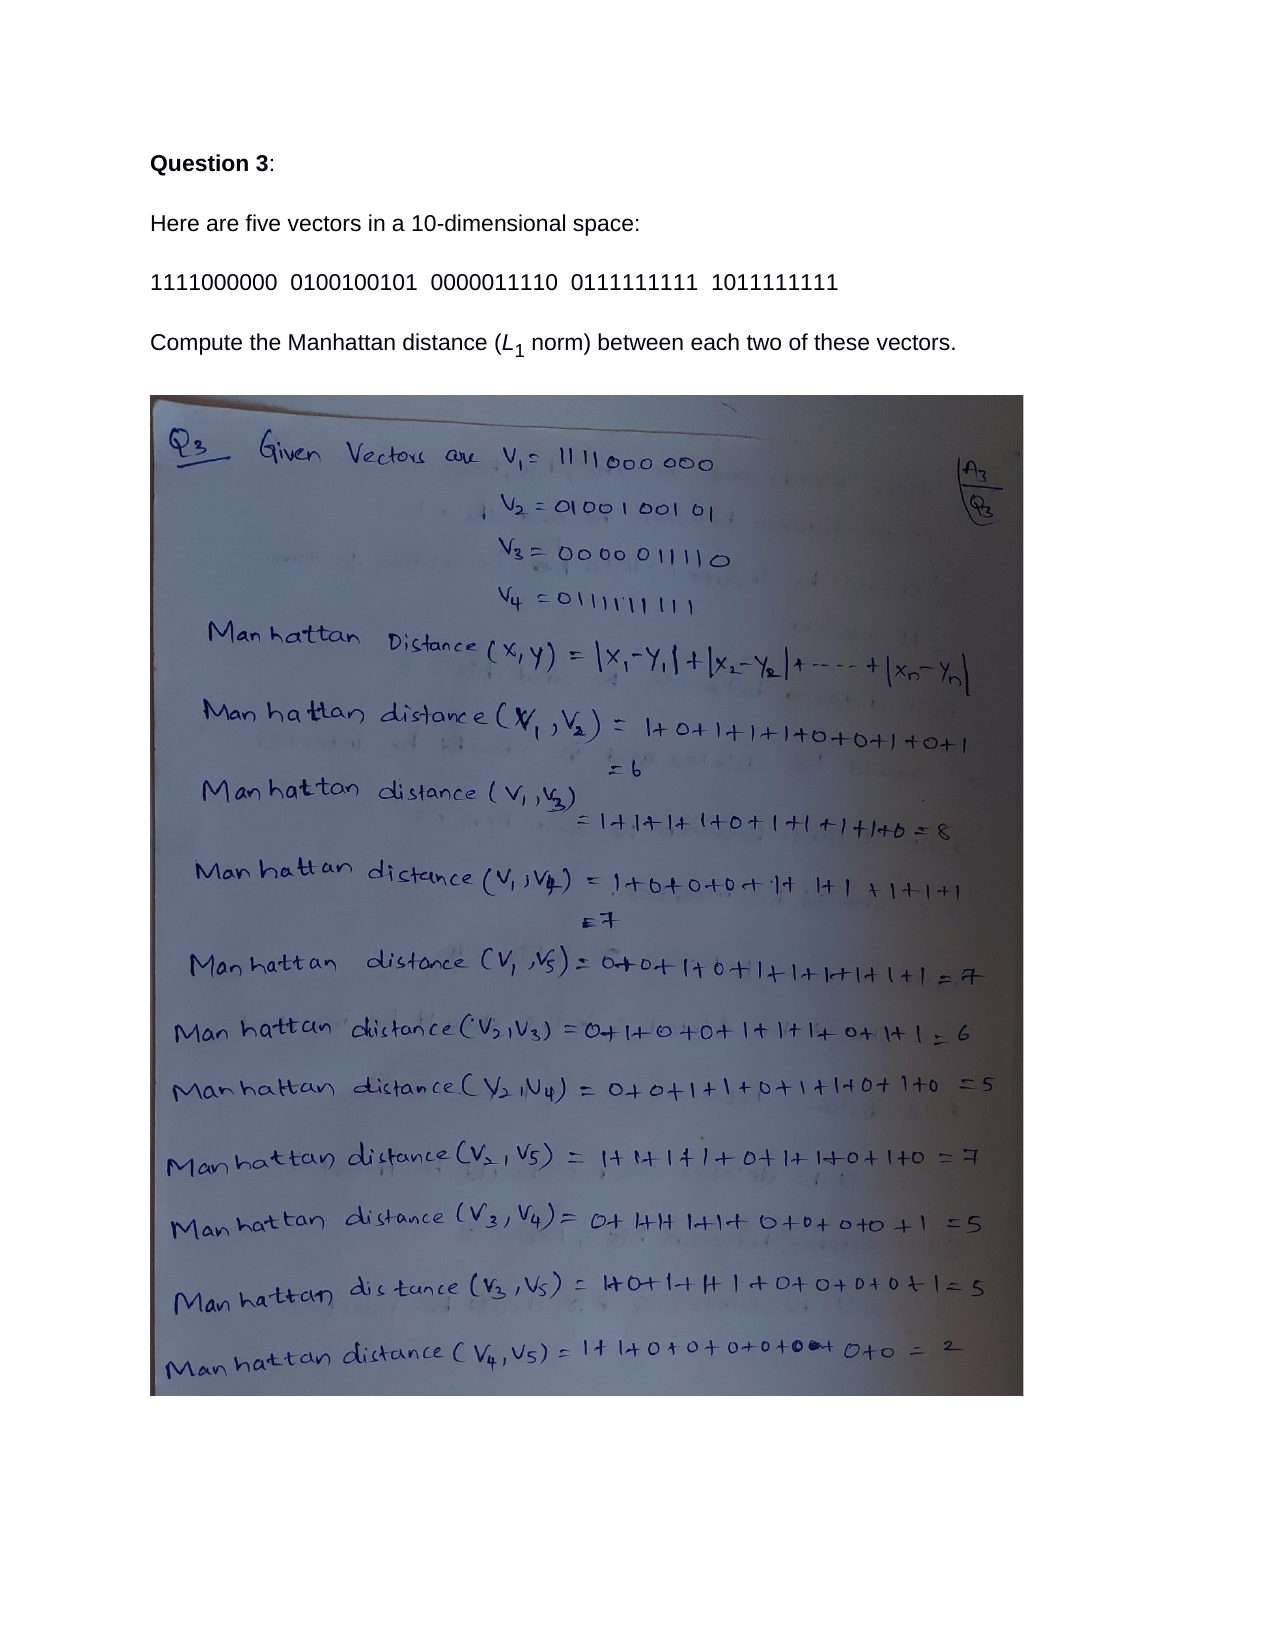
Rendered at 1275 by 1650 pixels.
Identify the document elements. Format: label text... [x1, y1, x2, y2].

text Question 3: [150, 150, 1125, 176]
text Here are five vectors in a 10-dimensional space: [150, 210, 1125, 236]
picture [150, 395, 1024, 1396]
text 1111000000 0100100101 0000011110 0111111111 1011111111 [150, 269, 1125, 296]
text Compute the Manhattan distance (L1 norm) between each two of these vectors. [150, 329, 1125, 362]
